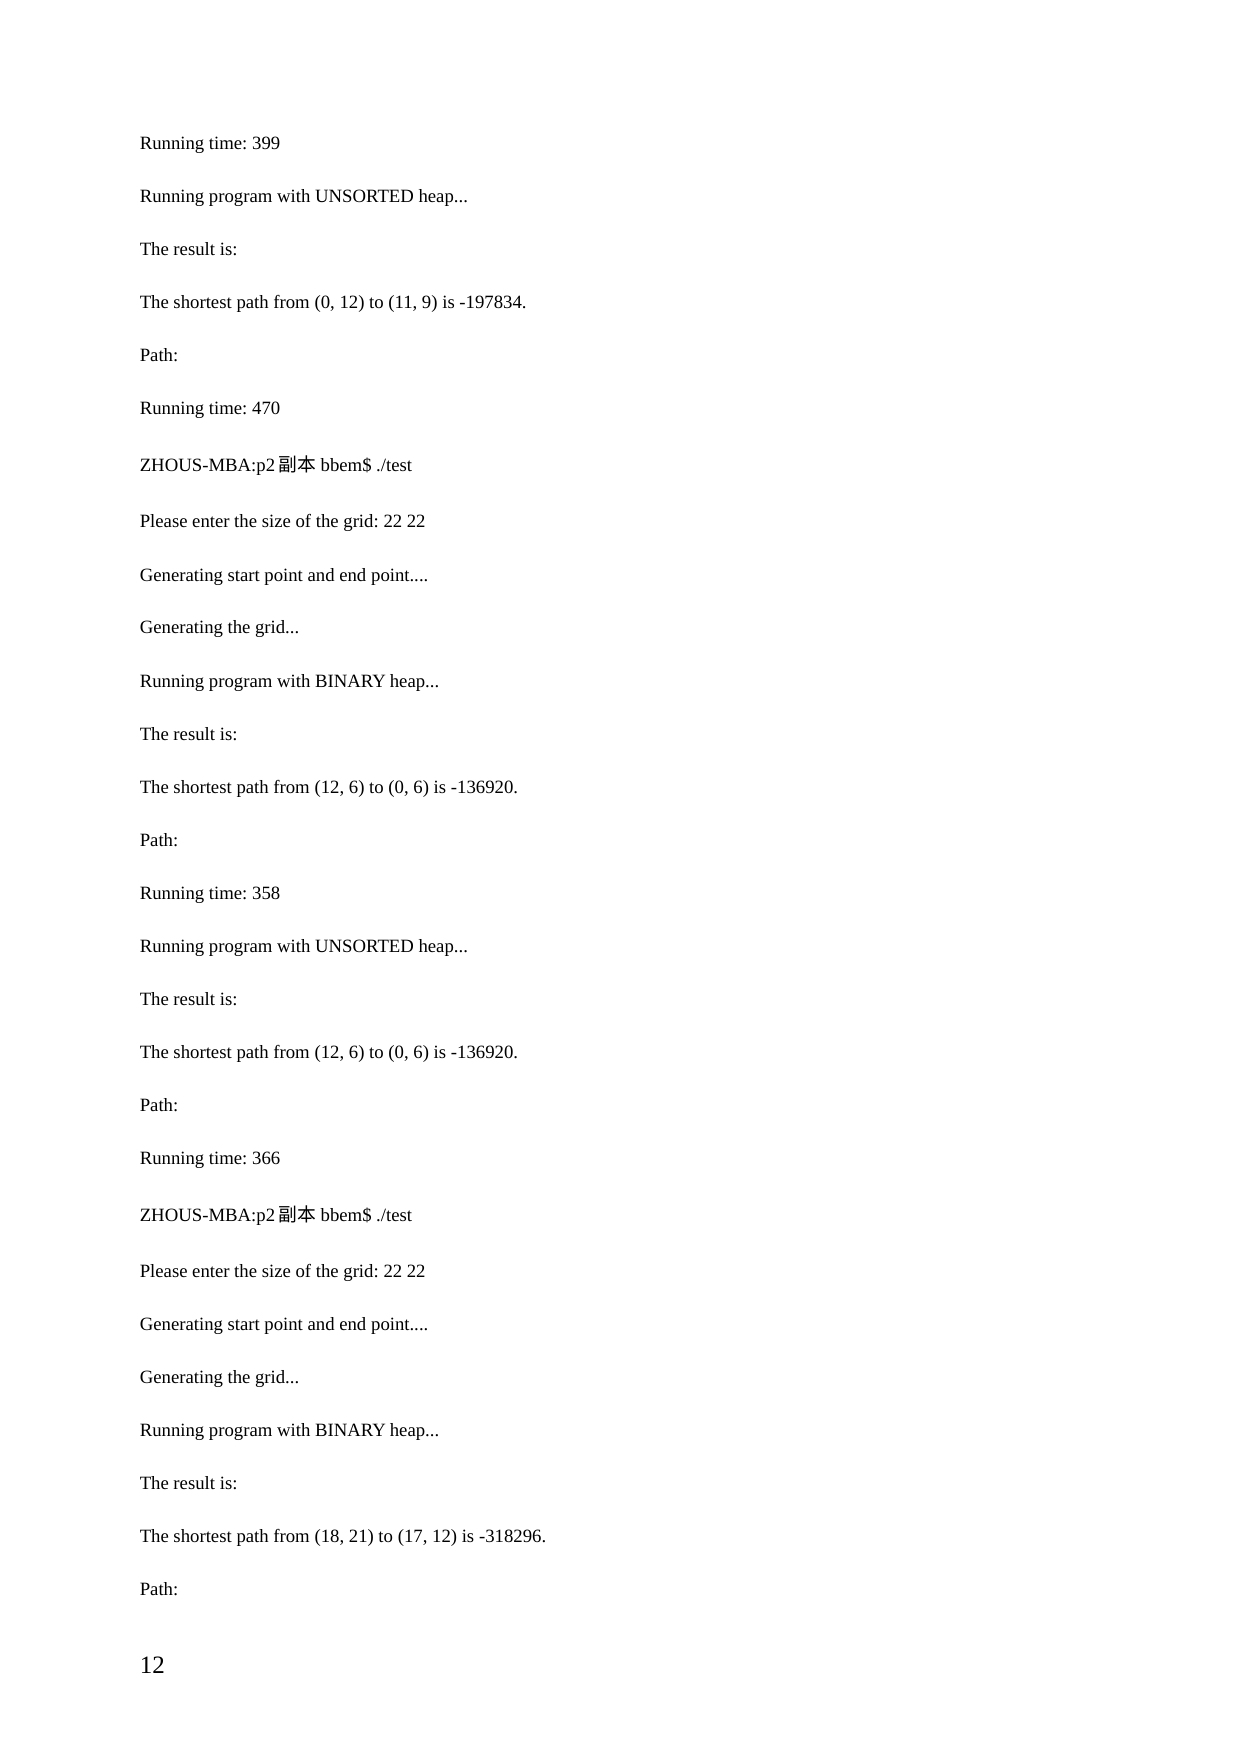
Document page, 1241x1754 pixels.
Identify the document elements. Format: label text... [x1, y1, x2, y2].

text Running program with BINARY heap... [139, 1419, 1101, 1441]
text Path: [139, 828, 1101, 850]
text Generating the grid... [139, 1366, 1101, 1388]
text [139, 1525, 1101, 1547]
text The result is: [139, 238, 1101, 259]
text Generating start point and end point.... [139, 1313, 1101, 1334]
text Generating start point and end point.... [139, 563, 1101, 585]
text The shortest path from (12, 6) to (0, 6) is -136920. [139, 776, 1101, 797]
text The result is: [139, 1472, 1101, 1494]
text Running time: 358 [139, 882, 1101, 903]
text The result is: [139, 988, 1101, 1009]
text Path: [139, 1578, 1101, 1600]
text Please enter the size of the grid: 22 22 [139, 1260, 1101, 1282]
text Running program with UNSORTED heap... [139, 934, 1101, 956]
text Path: [139, 1094, 1101, 1115]
text Running time: 399 [139, 132, 1101, 153]
text Running program with BINARY heap... [139, 669, 1101, 691]
text ZHOUS-MBA:p2副本 bbem$ ./test [139, 1200, 1101, 1227]
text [139, 291, 1101, 313]
text ZHOUS-MBA:p2副本 bbem$ ./test [139, 450, 1101, 477]
text Running program with UNSORTED heap... [139, 185, 1101, 207]
text Running time: 366 [139, 1147, 1101, 1168]
text Running time: 470 [139, 397, 1101, 419]
text Please enter the size of the grid: 22 22 [139, 510, 1101, 532]
text The result is: [139, 722, 1101, 744]
text Generating the grid... [139, 616, 1101, 638]
text Path: [139, 344, 1101, 366]
text The shortest path from (12, 6) to (0, 6) is -136920. [139, 1041, 1101, 1062]
